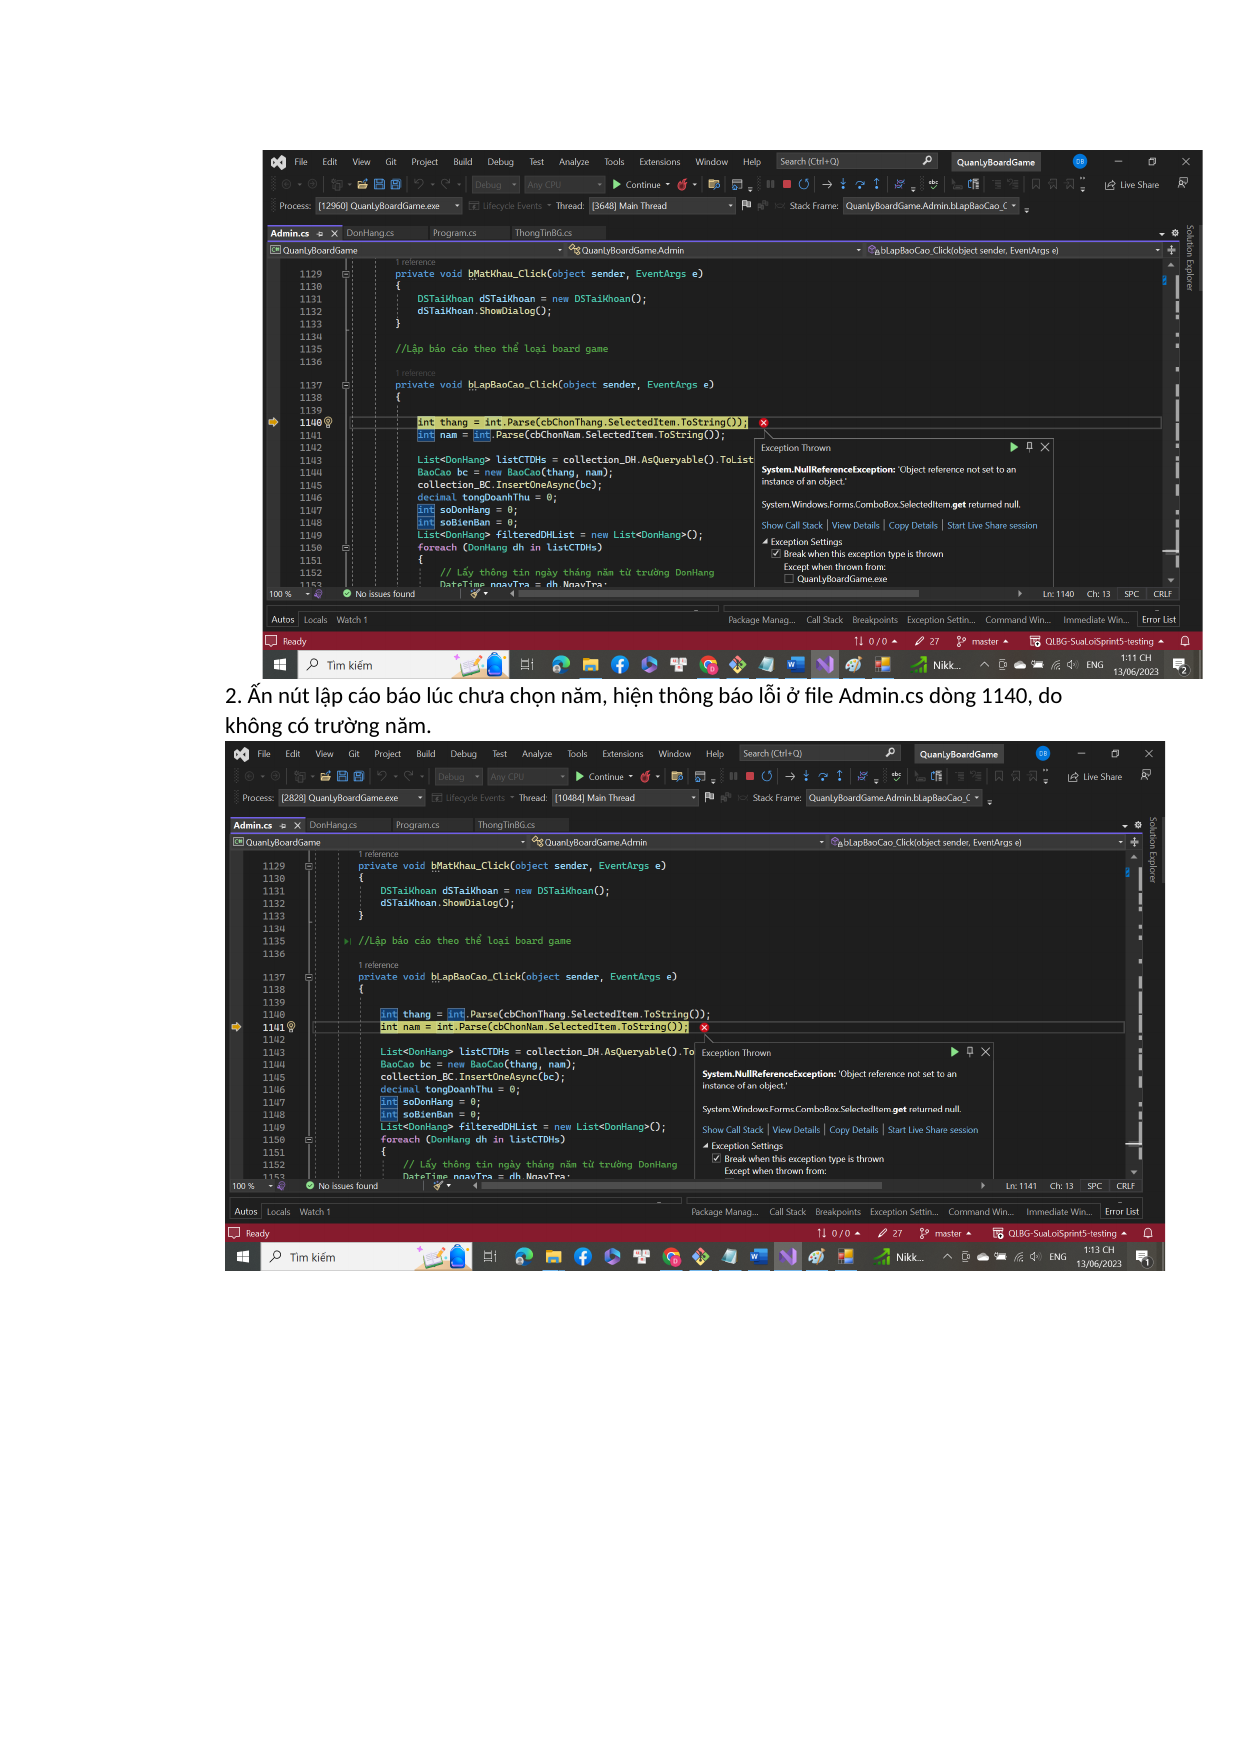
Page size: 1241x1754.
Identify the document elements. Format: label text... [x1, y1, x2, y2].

list 2. Ấn nút lập cáo báo lúc chưa chọn năm, hiện thông báo lỗi ở file Admin.cs dòng 1140, do không có trường năm. [225, 681, 1090, 739]
picture [262, 150, 1203, 679]
picture [225, 741, 1166, 1271]
